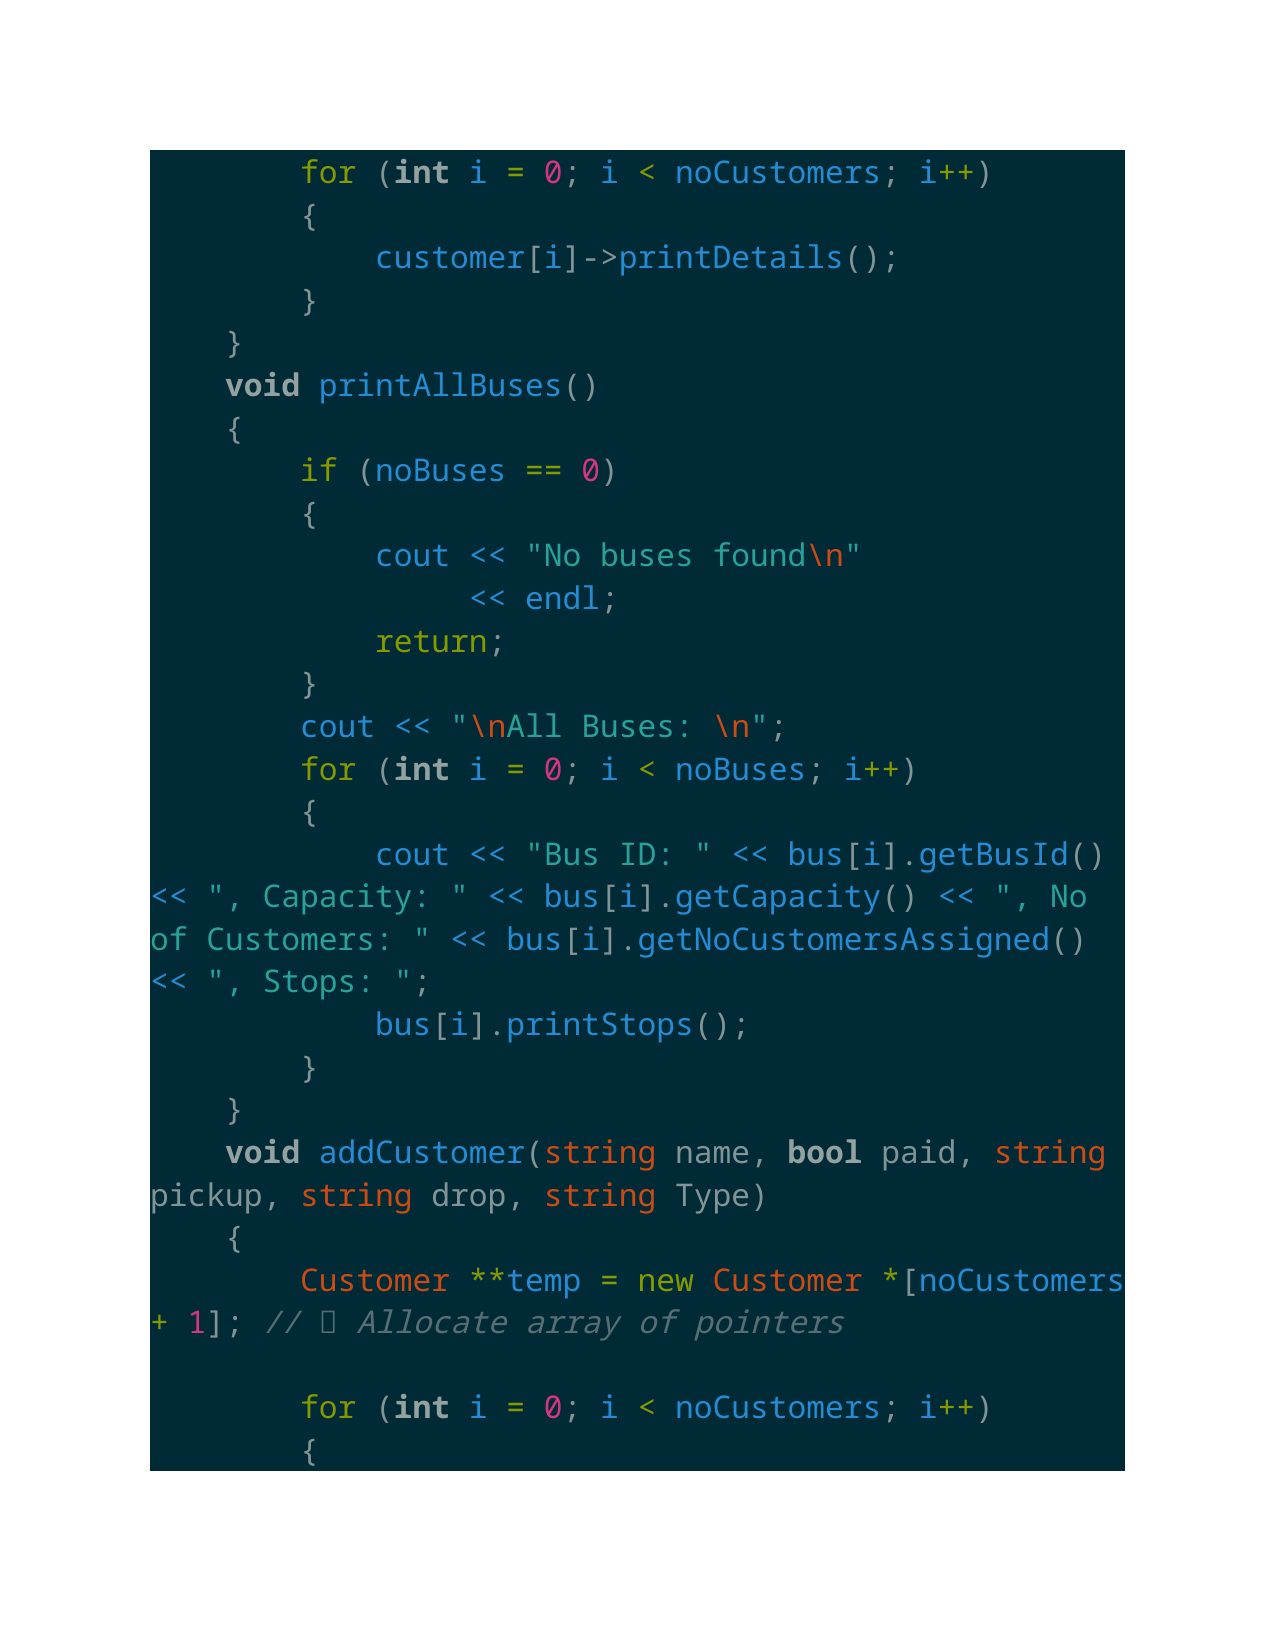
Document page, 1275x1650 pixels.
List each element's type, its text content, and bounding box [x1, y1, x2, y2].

text { [150, 406, 1125, 448]
text for (int i = 0; i < noBuses; i++) [150, 746, 1125, 789]
text cout << "\nAll Buses: \n"; [150, 704, 1125, 746]
text if (noBuses == 0) [150, 448, 1125, 491]
text { [150, 1215, 1125, 1258]
text } [150, 1087, 1125, 1130]
text cout << "No buses found\n" [150, 533, 1125, 576]
text { [150, 1428, 1125, 1471]
text } [150, 1045, 1125, 1087]
text } [150, 661, 1125, 704]
text for (int i = 0; i < noCustomers; i++) [150, 150, 1125, 193]
text void printAllBuses() [150, 363, 1125, 406]
text } [150, 278, 1125, 320]
text << endl; [150, 576, 1125, 619]
text void addCustomer(string name, bool paid, string pickup, string drop, string Type) [150, 1130, 1125, 1215]
text { [150, 789, 1125, 832]
text for (int i = 0; i < noCustomers; i++) [150, 1386, 1125, 1428]
text bus[i].printStops(); [150, 1002, 1125, 1045]
text } [150, 320, 1125, 363]
text cout << "Bus ID: " << bus[i].getBusId() << ", Capacity: " << bus[i].getCapacity() << ", No of Customers: " << bus[i].getNoCustomersAssigned() << ", Stops: "; [150, 832, 1125, 1002]
text { [150, 491, 1125, 533]
text Customer **temp = new Customer *[noCustomers + 1]; // ✅ Allocate array of pointers [150, 1258, 1125, 1343]
text customer[i]->printDetails(); [150, 235, 1125, 278]
text { [150, 193, 1125, 235]
text return; [150, 619, 1125, 661]
